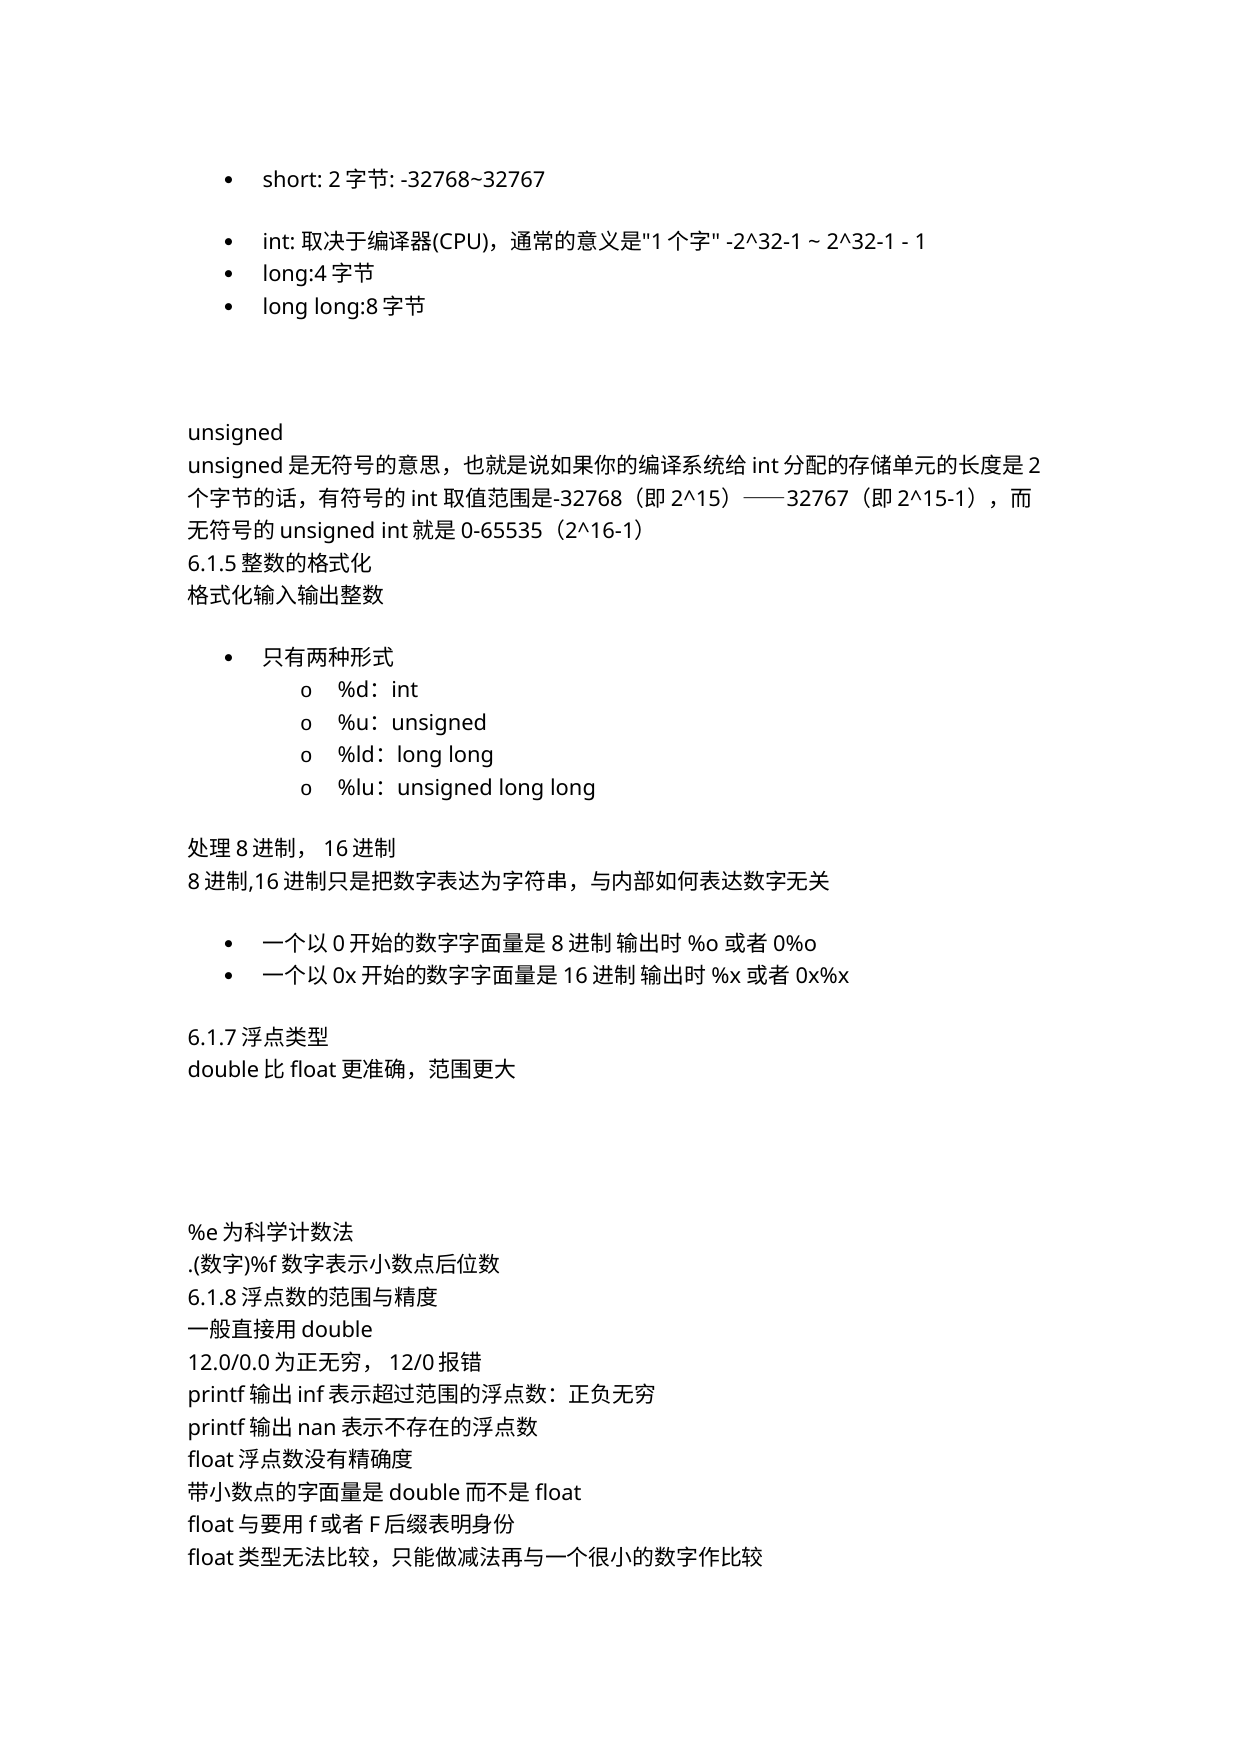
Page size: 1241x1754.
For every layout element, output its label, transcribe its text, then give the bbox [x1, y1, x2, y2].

text .(数字)%f 数字表示小数点后位数 [187, 1247, 1053, 1279]
text float类型无法比较，只能做减法再与一个很小的数字作比较 [187, 1539, 1053, 1572]
text 6.1.5整数的格式化 [187, 545, 1053, 578]
list 只有两种形式 [225, 639, 1053, 672]
text 一般直接用double [187, 1312, 1053, 1344]
list 一个以0开始的数字字面量是 8进制 输出时 %o 或者 0%o [225, 925, 1053, 958]
text printf输出nan表示不存在的浮点数 [187, 1409, 1053, 1442]
text 格式化输入输出整数 [187, 578, 1053, 610]
text 带小数点的字面量是double而不是float [187, 1474, 1053, 1507]
list long:4字节 [225, 256, 1053, 289]
list int: 取决于编译器(CPU)，通常的意义是"1个字" -2^32-1 ~ 2^32-1 - 1 [225, 224, 1053, 256]
text 6.1.8浮点数的范围与精度 [187, 1279, 1053, 1312]
text float浮点数没有精确度 [187, 1442, 1053, 1474]
text 6.1.7浮点类型 [187, 1019, 1053, 1052]
list long long:8字节 [225, 289, 1053, 321]
list %u：unsigned [300, 704, 1053, 737]
list %d：int [300, 672, 1053, 704]
text unsigned是无符号的意思，也就是说如果你的编译系统给int分配的存储单元的长度是2个字节的话，有符号的int 取值范围是-32768（即2^15）——32767（即2^15-1），而无符号的unsigned int就是0-65535（2^16-1） [187, 448, 1053, 545]
text 12.0/0.0为正无穷， 12/0报错 [187, 1344, 1053, 1377]
text 8进制,16进制只是把数字表达为字符串，与内部如何表达数字无关 [187, 864, 1053, 896]
text double比float更准确，范围更大 [187, 1052, 1053, 1084]
list %lu：unsigned long long [300, 769, 1053, 802]
list short: 2字节: -32768~32767 [225, 162, 1053, 194]
text %e为科学计数法 [187, 1214, 1053, 1247]
text unsigned [187, 415, 1053, 448]
text printf输出inf表示超过范围的浮点数：正负无穷 [187, 1377, 1053, 1409]
list 一个以0x开始的数字字面量是 16进制 输出时 %x 或者 0x%x [225, 958, 1053, 990]
list %ld：long long [300, 737, 1053, 769]
text 处理8进制， 16进制 [187, 831, 1053, 864]
text float与要用f或者F后缀表明身份 [187, 1507, 1053, 1539]
